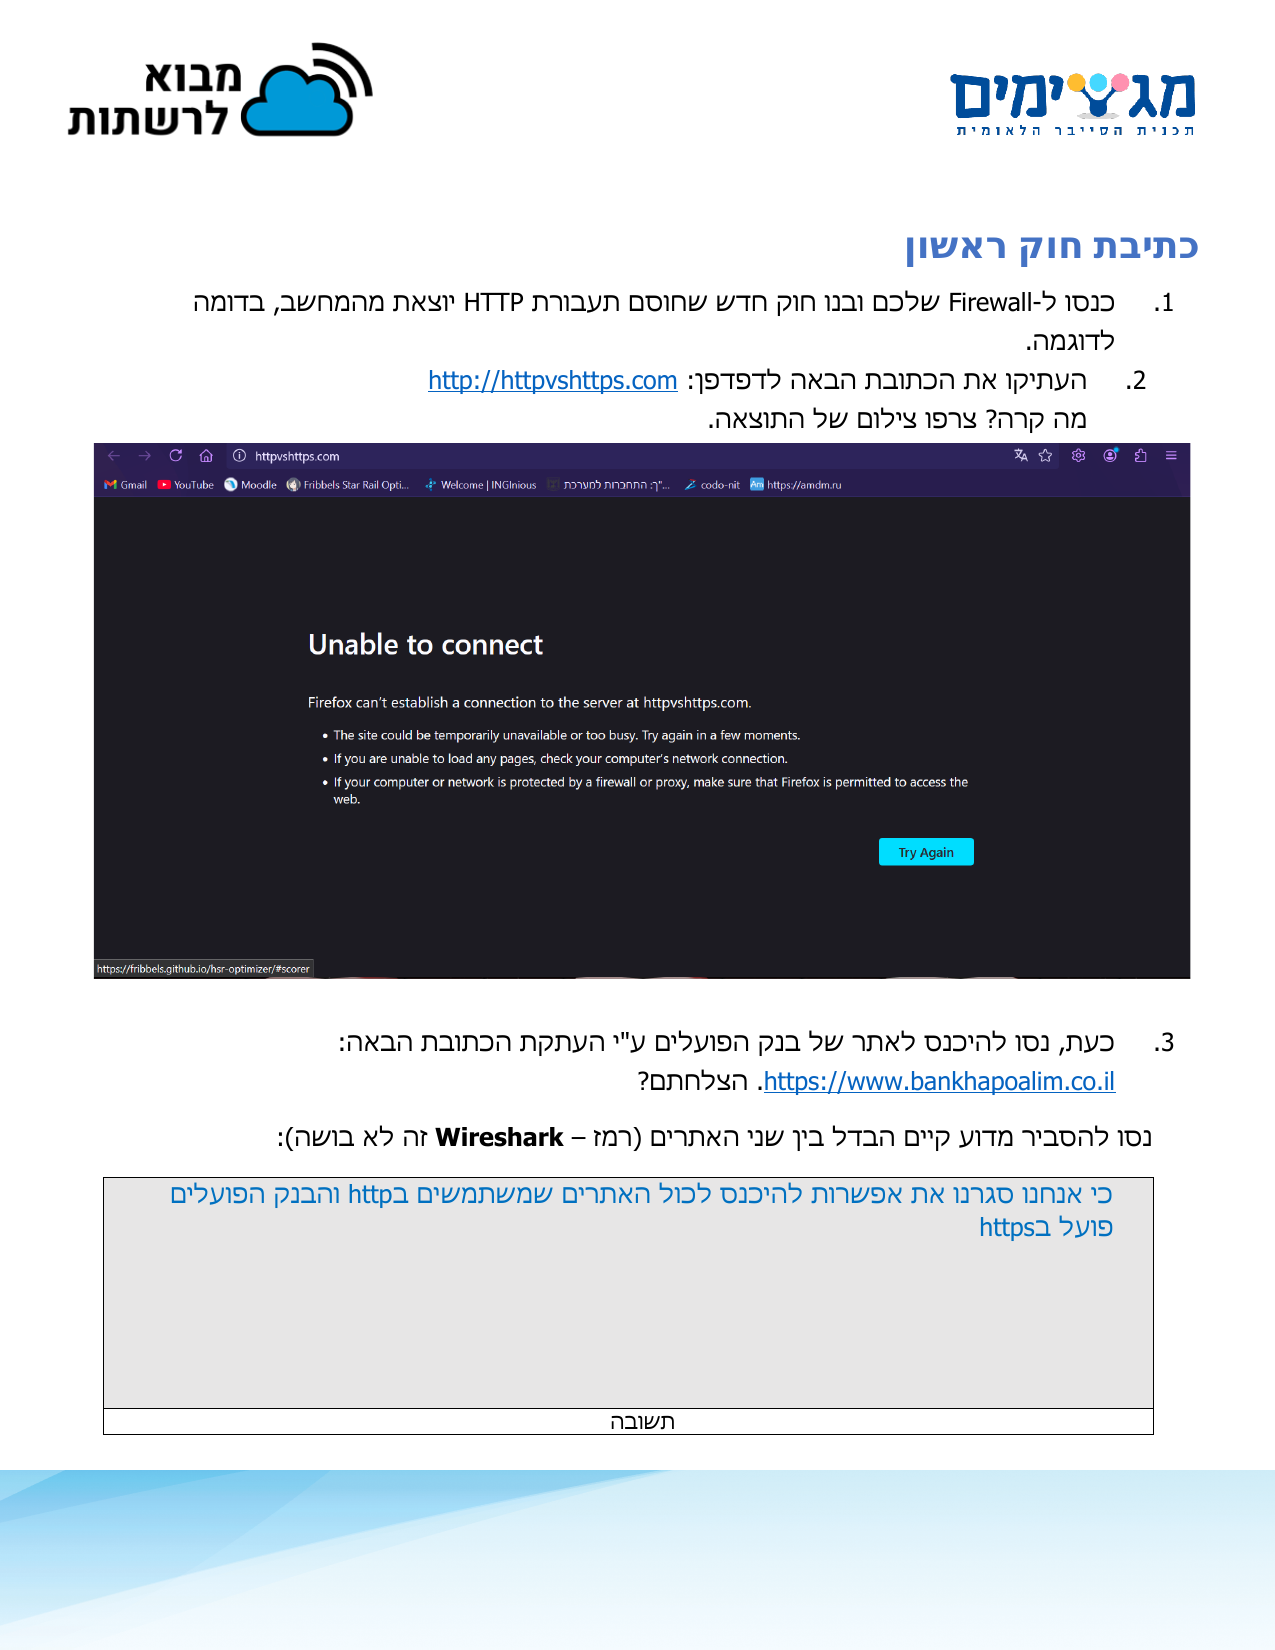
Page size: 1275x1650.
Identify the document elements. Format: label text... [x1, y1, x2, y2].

list העתיקו את הכתובת הבאה לדפדפן: http://httpvshttps.com מה קרה? צרפו צילום של התוצאה. [103, 364, 1125, 434]
subtitle כתיבת חוק ראשון [103, 225, 1200, 274]
text נסו להסביר מדוע קיים הבדל בין שני האתרים (רמז – Wireshark זה לא בושה): [103, 1121, 1153, 1152]
list כנסו ל-Firewall שלכם ובנו חוק חדש שחוסם תעבורת HTTP יוצאת מהמחשב, בדומה לדוגמה. [103, 286, 1153, 356]
picture [56, 39, 379, 147]
list כעת, נסו להיכנס לאתר של בנק הפועלים ע"י העתקת הכתובת הבאה: https://www.bankhapoalim.co.il. הצלחתם? [103, 1026, 1153, 1096]
picture [0, 1470, 1275, 1650]
table_header כי אנחנו סגרנו את אפשרות להיכנס לכול האתרים שמשתמשים בhttp והבנק הפועלים פועל בhttps [104, 1178, 1153, 1408]
picture [911, 36, 1234, 172]
picture [93, 443, 1191, 979]
table_cell תשובה [104, 1409, 1153, 1434]
